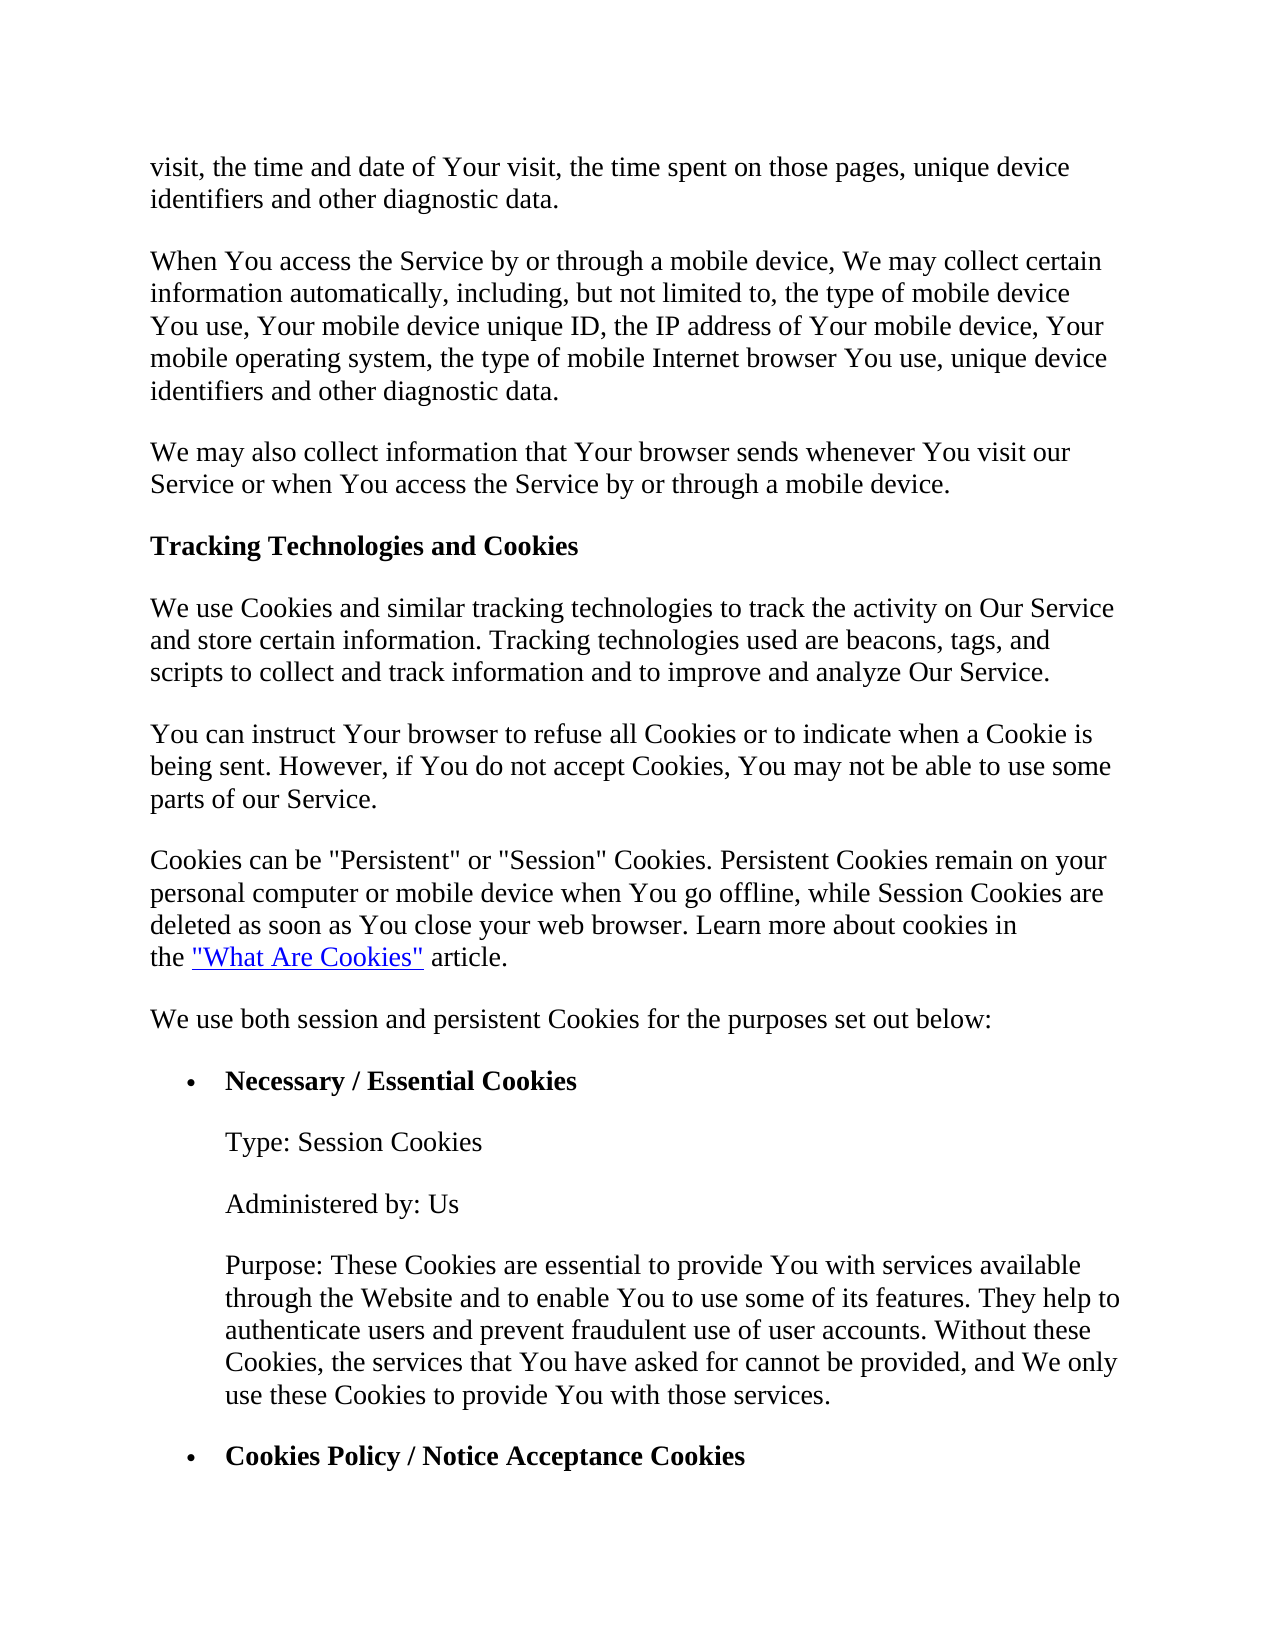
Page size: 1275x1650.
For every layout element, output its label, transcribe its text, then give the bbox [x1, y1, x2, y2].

text Type: Session Cookies [225, 1125, 1125, 1158]
text We use Cookies and similar tracking technologies to track the activity on Our Service and store certain information. Tracking technologies used are beacons, tags, and scripts to collect and track information and to improve and analyze Our Service. [150, 591, 1125, 688]
text Tracking Technologies and Cookies [150, 529, 1125, 561]
list Necessary / Essential Cookies [187, 1064, 1125, 1096]
list Cookies Policy / Notice Acceptance Cookies [187, 1439, 1125, 1472]
text You can instruct Your browser to refuse all Cookies or to indicate when a Cookie is being sent. However, if You do not accept Cookies, You may not be able to use some parts of our Service. [150, 717, 1125, 814]
text When You access the Service by or through a mobile device, We may collect certain information automatically, including, but not limited to, the type of mobile device You use, Your mobile device unique ID, the IP address of Your mobile device, Your mobile operating system, the type of mobile Internet browser You use, unique device identifiers and other diagnostic data. [150, 244, 1125, 406]
text Purpose: These Cookies are essential to provide You with services available through the Website and to enable You to use some of its features. They help to authenticate users and prevent fraudulent use of user accounts. Without these Cookies, the services that You have asked for cannot be provided, and We only use these Cookies to provide You with those services. [225, 1248, 1125, 1410]
text We may also collect information that Your browser sends whenever You visit our Service or when You access the Service by or through a mobile device. [150, 435, 1125, 500]
text Administered by: Us [225, 1187, 1125, 1219]
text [150, 150, 1125, 215]
text Cookies can be "Persistent" or "Session" Cookies. Persistent Cookies remain on your personal computer or mobile device when You go offline, while Session Cookies are deleted as soon as You close your web browser. Learn more about cookies in the "What Are Cookies" article. [150, 843, 1125, 973]
text We use both session and persistent Cookies for the purposes set out below: [150, 1002, 1125, 1034]
